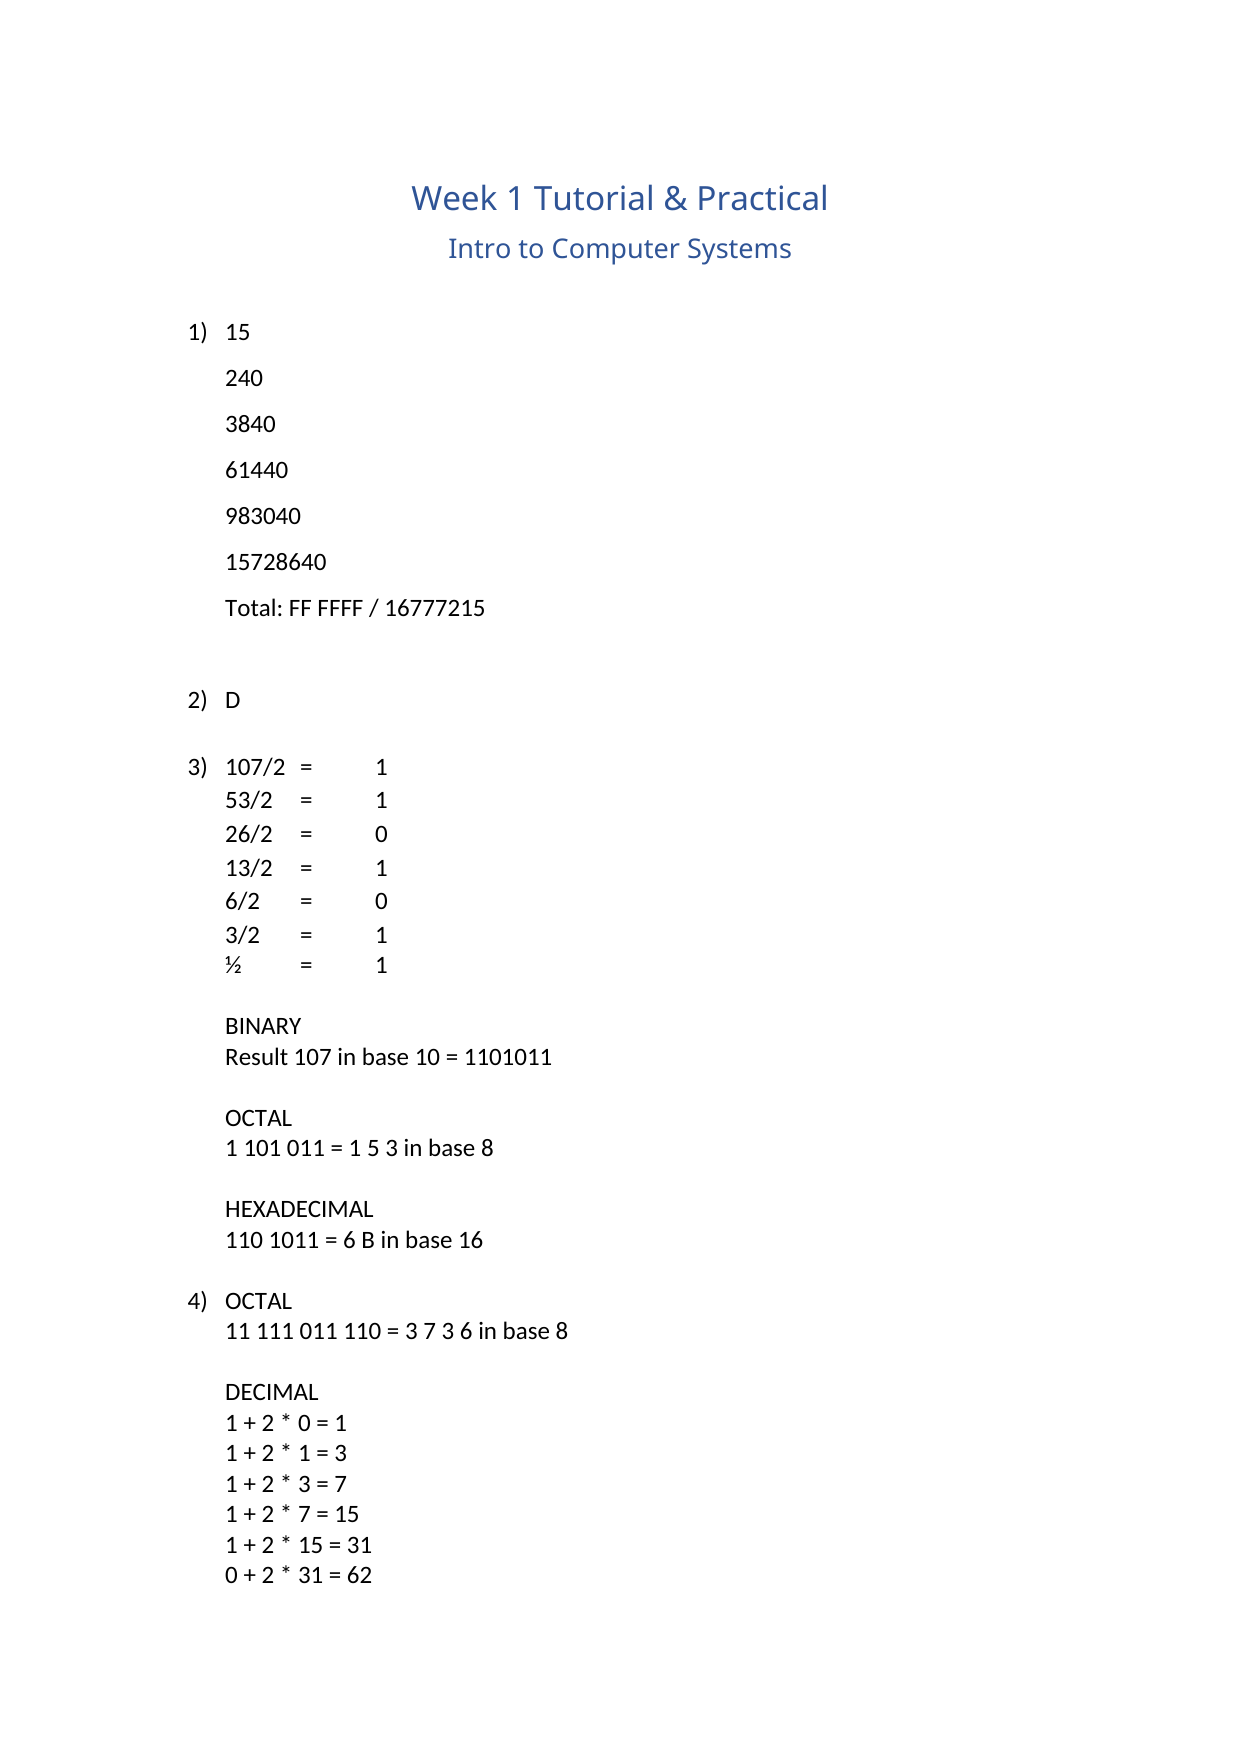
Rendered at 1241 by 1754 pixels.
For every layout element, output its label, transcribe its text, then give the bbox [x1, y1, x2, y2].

subtitle Week 1 Tutorial & Practical [150, 175, 1090, 220]
list 107/2 = 1 [187, 751, 1090, 782]
list 3/2 = 1 [225, 919, 1090, 949]
list OCTAL [225, 1102, 1090, 1132]
list Result 107 in base 10 = 1101011 [225, 1041, 1090, 1071]
text 983040 [150, 500, 1090, 530]
text 240 [150, 362, 1090, 392]
list D [187, 684, 1090, 714]
text 15728640 [150, 546, 1090, 576]
list 13/2 = 1 [225, 852, 1090, 882]
list 1 101 011 = 1 5 3 in base 8 [225, 1132, 1090, 1163]
list ½ = 1 [225, 949, 1090, 980]
list 15 [187, 316, 1090, 346]
list 53/2 = 1 [225, 784, 1090, 815]
text Total: FF FFFF / 16777215 [150, 592, 1090, 622]
list 11 111 011 110 = 3 7 3 6 in base 8 [225, 1316, 1090, 1346]
text 61440 [150, 454, 1090, 484]
list HEXADECIMAL [225, 1193, 1090, 1224]
list 1 + 2 * 15 = 31 [225, 1529, 1090, 1560]
list 6/2 = 0 [225, 885, 1090, 916]
list 0 + 2 * 31 = 62 [225, 1560, 1090, 1590]
list 110 1011 = 6 B in base 16 [225, 1224, 1090, 1254]
list 1 + 2 * 1 = 3 [225, 1438, 1090, 1468]
list 1 + 2 * 0 = 1 [225, 1407, 1090, 1438]
list OCTAL [187, 1285, 1090, 1316]
list DECIMAL [225, 1377, 1090, 1407]
list 1 + 2 * 3 = 7 [225, 1468, 1090, 1499]
list 1 + 2 * 7 = 15 [225, 1499, 1090, 1529]
subtitle Intro to Computer Systems [150, 229, 1090, 266]
list 26/2 = 0 [225, 818, 1090, 849]
list BINARY [225, 1010, 1090, 1041]
text 3840 [150, 408, 1090, 438]
